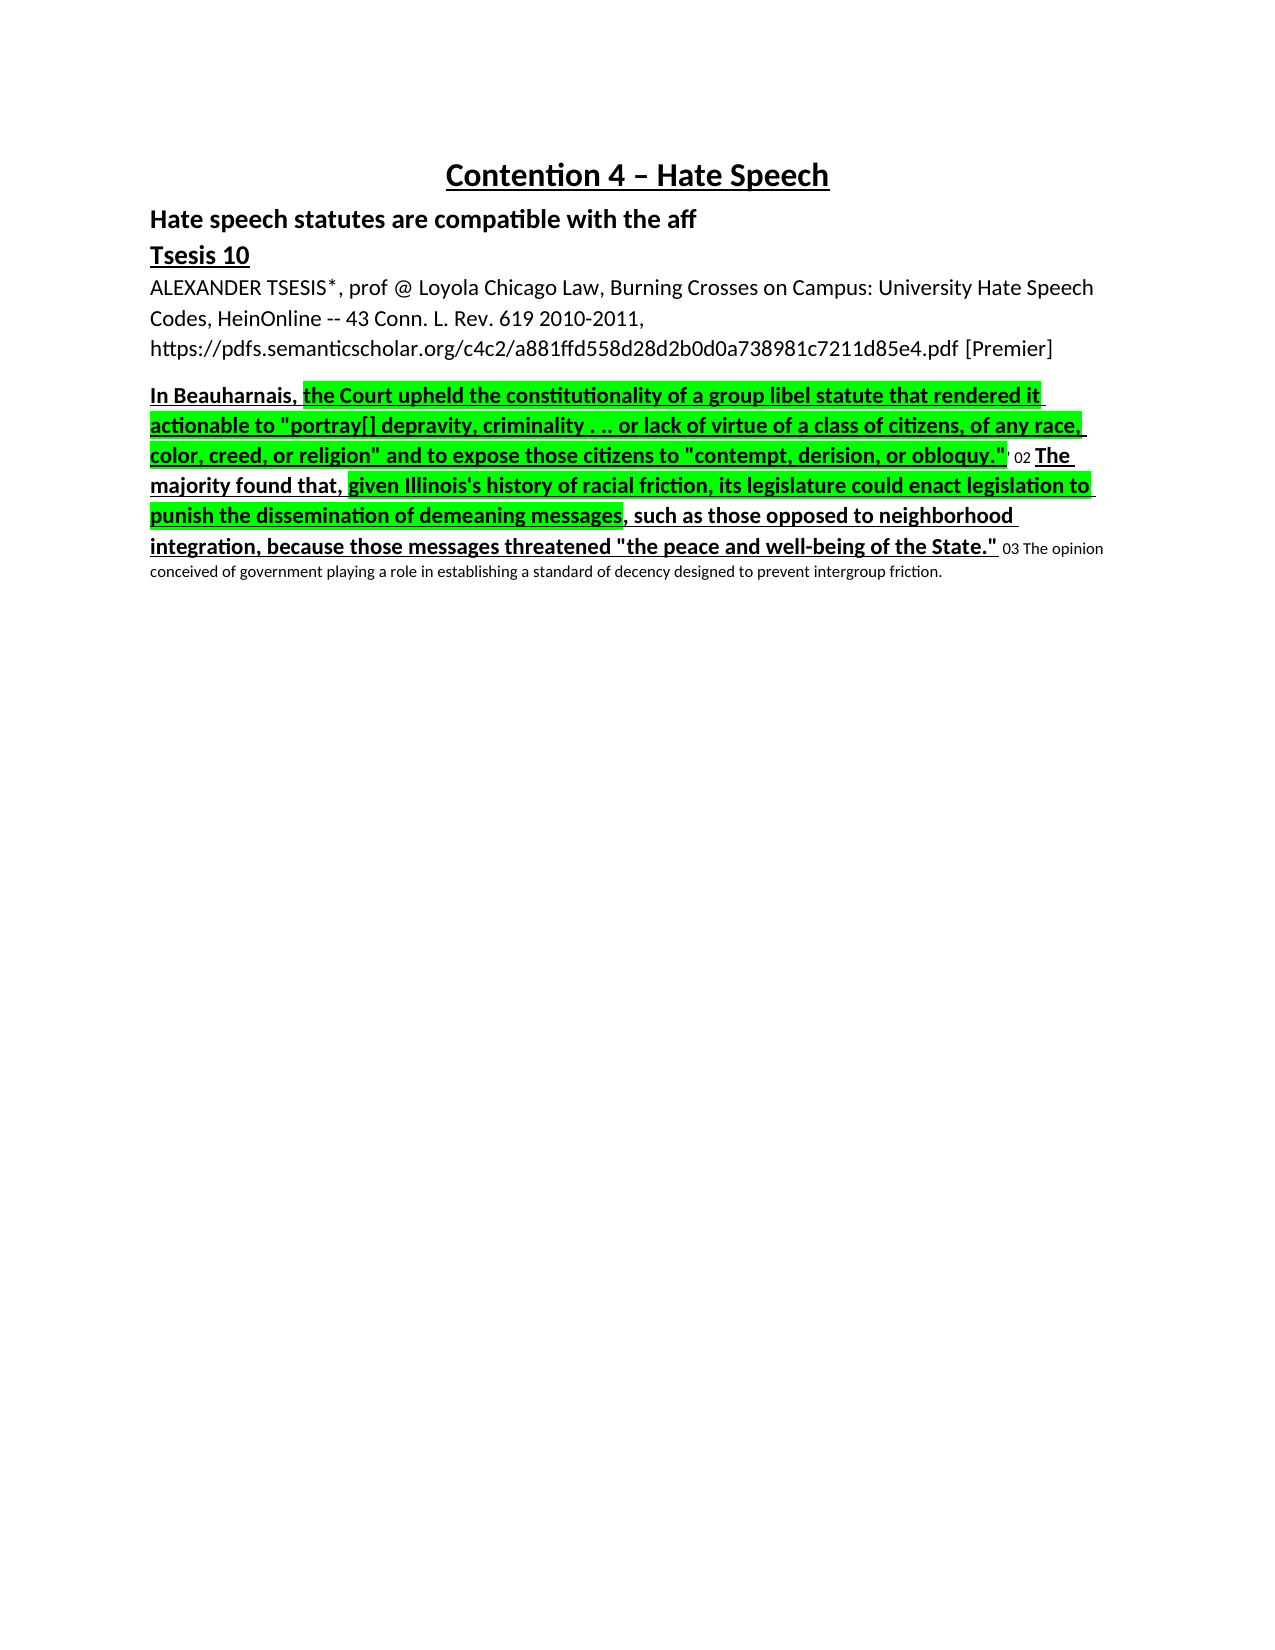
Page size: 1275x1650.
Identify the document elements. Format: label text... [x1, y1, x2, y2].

subtitle Hate speech statutes are compatible with the aff [150, 202, 1125, 235]
text Tsesis 10 [150, 238, 1125, 271]
text ALEXANDER TSESIS*, prof @ Loyola Chicago Law, Burning Crosses on Campus: University Hate Speech Codes, HeinOnline -- 43 Conn. L. Rev. 619 2010-2011, https://pdfs.semanticscholar.org/c4c2/a881ffd558d28d2b0d0a738981c7211d85e4.pdf [Premier] [150, 273, 1125, 362]
text In Beauharnais, the Court upheld the constitutionality of a group libel statute that rendered it actionable to "portray[] depravity, criminality . .. or lack of virtue of a class of citizens, of any race, color, creed, or religion" and to expose those citizens to "contempt, derision, or obloquy."' 02 The majority found that, given Illinois's history of racial friction, its legislature could enact legislation to punish the dissemination of demeaning messages, such as those opposed to neighborhood integration, because those messages threatened "the peace and well-being of the State." 03 The opinion conceived of government playing a role in establishing a standard of decency designed to prevent intergroup friction. [150, 381, 1125, 582]
subtitle Contention 4 – Hate Speech [150, 154, 1125, 195]
